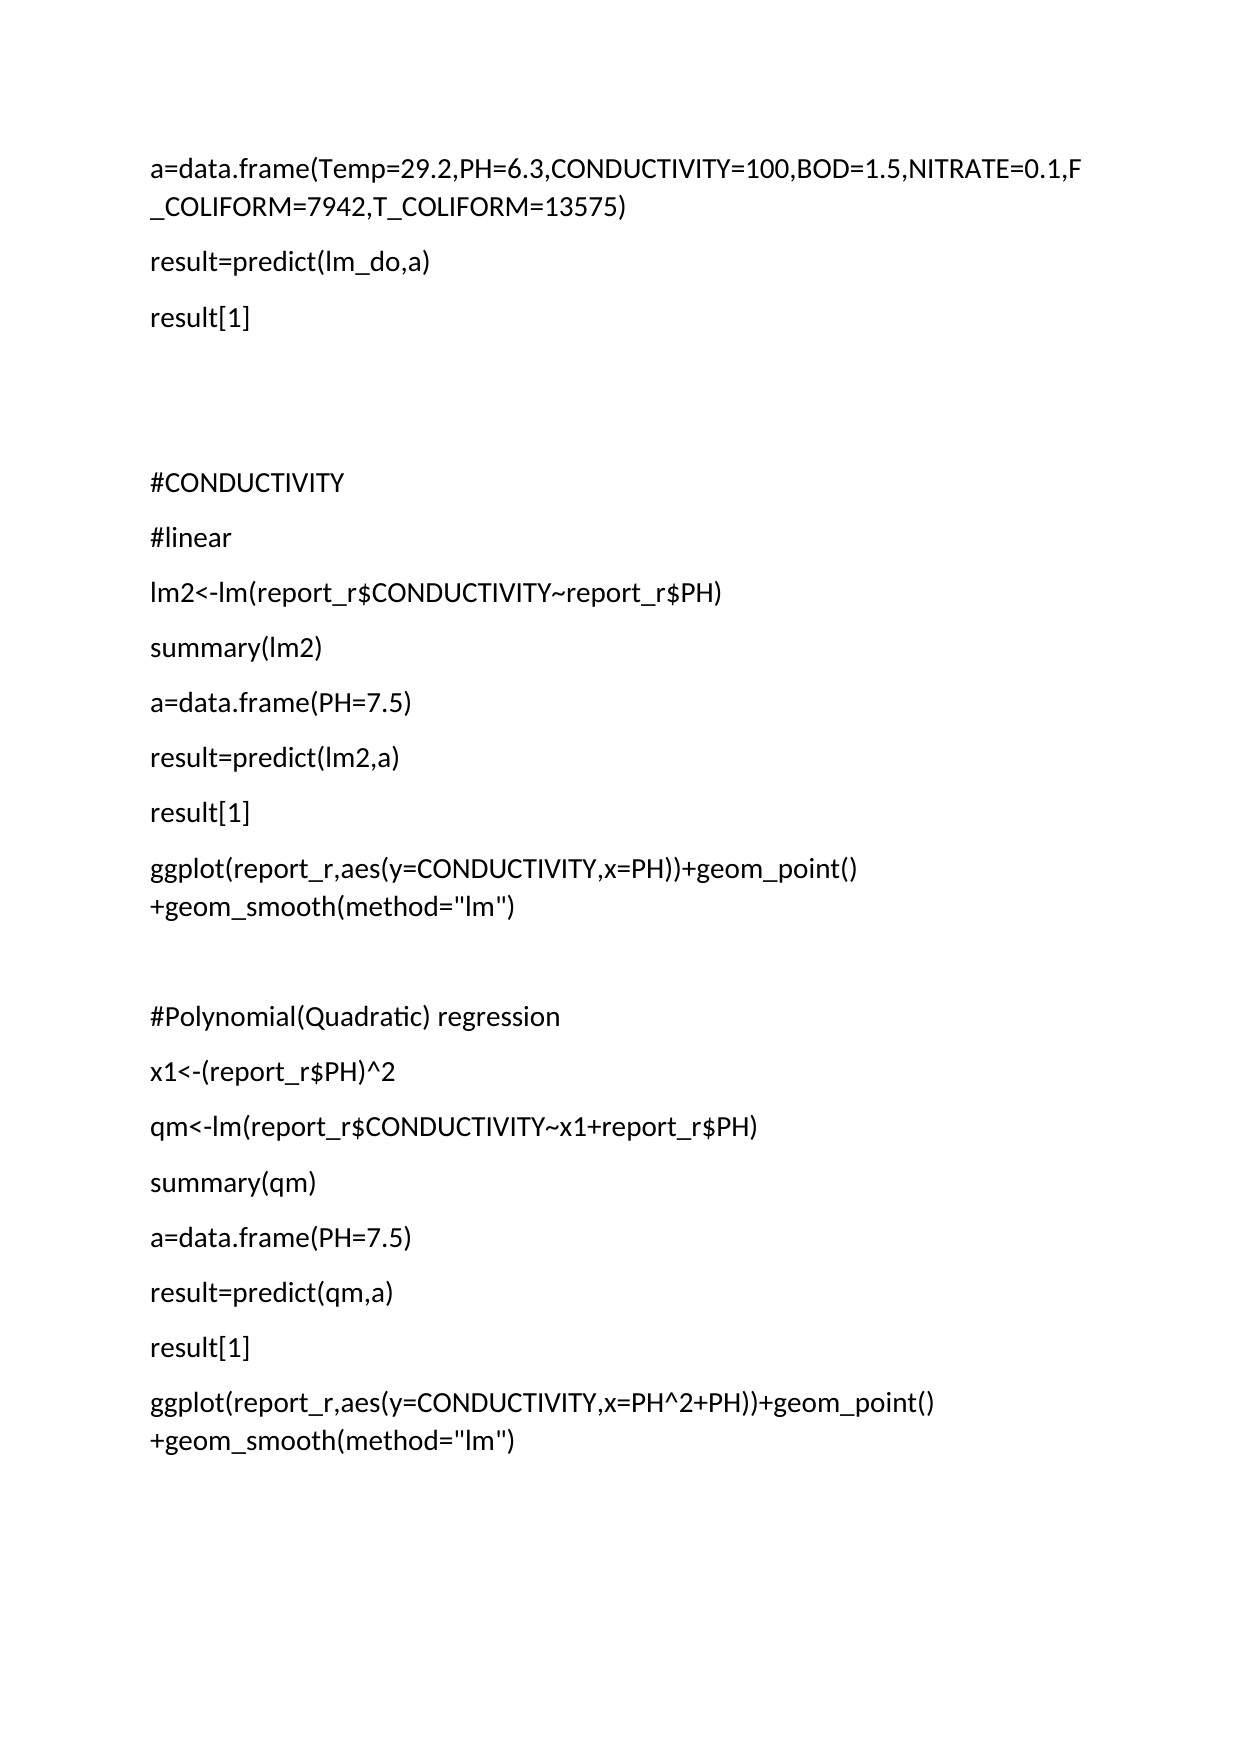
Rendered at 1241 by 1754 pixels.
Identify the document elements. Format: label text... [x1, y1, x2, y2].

text summary(lm2) [150, 629, 1090, 665]
text ggplot(report_r,aes(y=CONDUCTIVITY,x=PH^2+PH))+geom_point()+geom_smooth(method="lm") [150, 1384, 1090, 1458]
text result[1] [150, 794, 1090, 830]
text a=data.frame(PH=7.5) [150, 684, 1090, 720]
text #Polynomial(Quadratic) regression [150, 998, 1090, 1034]
text x1<-(report_r$PH)^2 [150, 1053, 1090, 1089]
text result[1] [150, 299, 1090, 334]
text result=predict(qm,a) [150, 1274, 1090, 1309]
text a=data.frame(PH=7.5) [150, 1219, 1090, 1254]
text lm2<-lm(report_r$CONDUCTIVITY~report_r$PH) [150, 574, 1090, 610]
text summary(qm) [150, 1164, 1090, 1199]
text #linear [150, 519, 1090, 555]
text result=predict(lm2,a) [150, 739, 1090, 775]
text result[1] [150, 1329, 1090, 1364]
text qm<-lm(report_r$CONDUCTIVITY~x1+report_r$PH) [150, 1108, 1090, 1144]
text ggplot(report_r,aes(y=CONDUCTIVITY,x=PH))+geom_point()+geom_smooth(method="lm") [150, 850, 1090, 924]
text a=data.frame(Temp=29.2,PH=6.3,CONDUCTIVITY=100,BOD=1.5,NITRATE=0.1,F_COLIFORM=7942,T_COLIFORM=13575) [150, 150, 1090, 224]
text result=predict(lm_do,a) [150, 243, 1090, 279]
text #CONDUCTIVITY [150, 464, 1090, 499]
